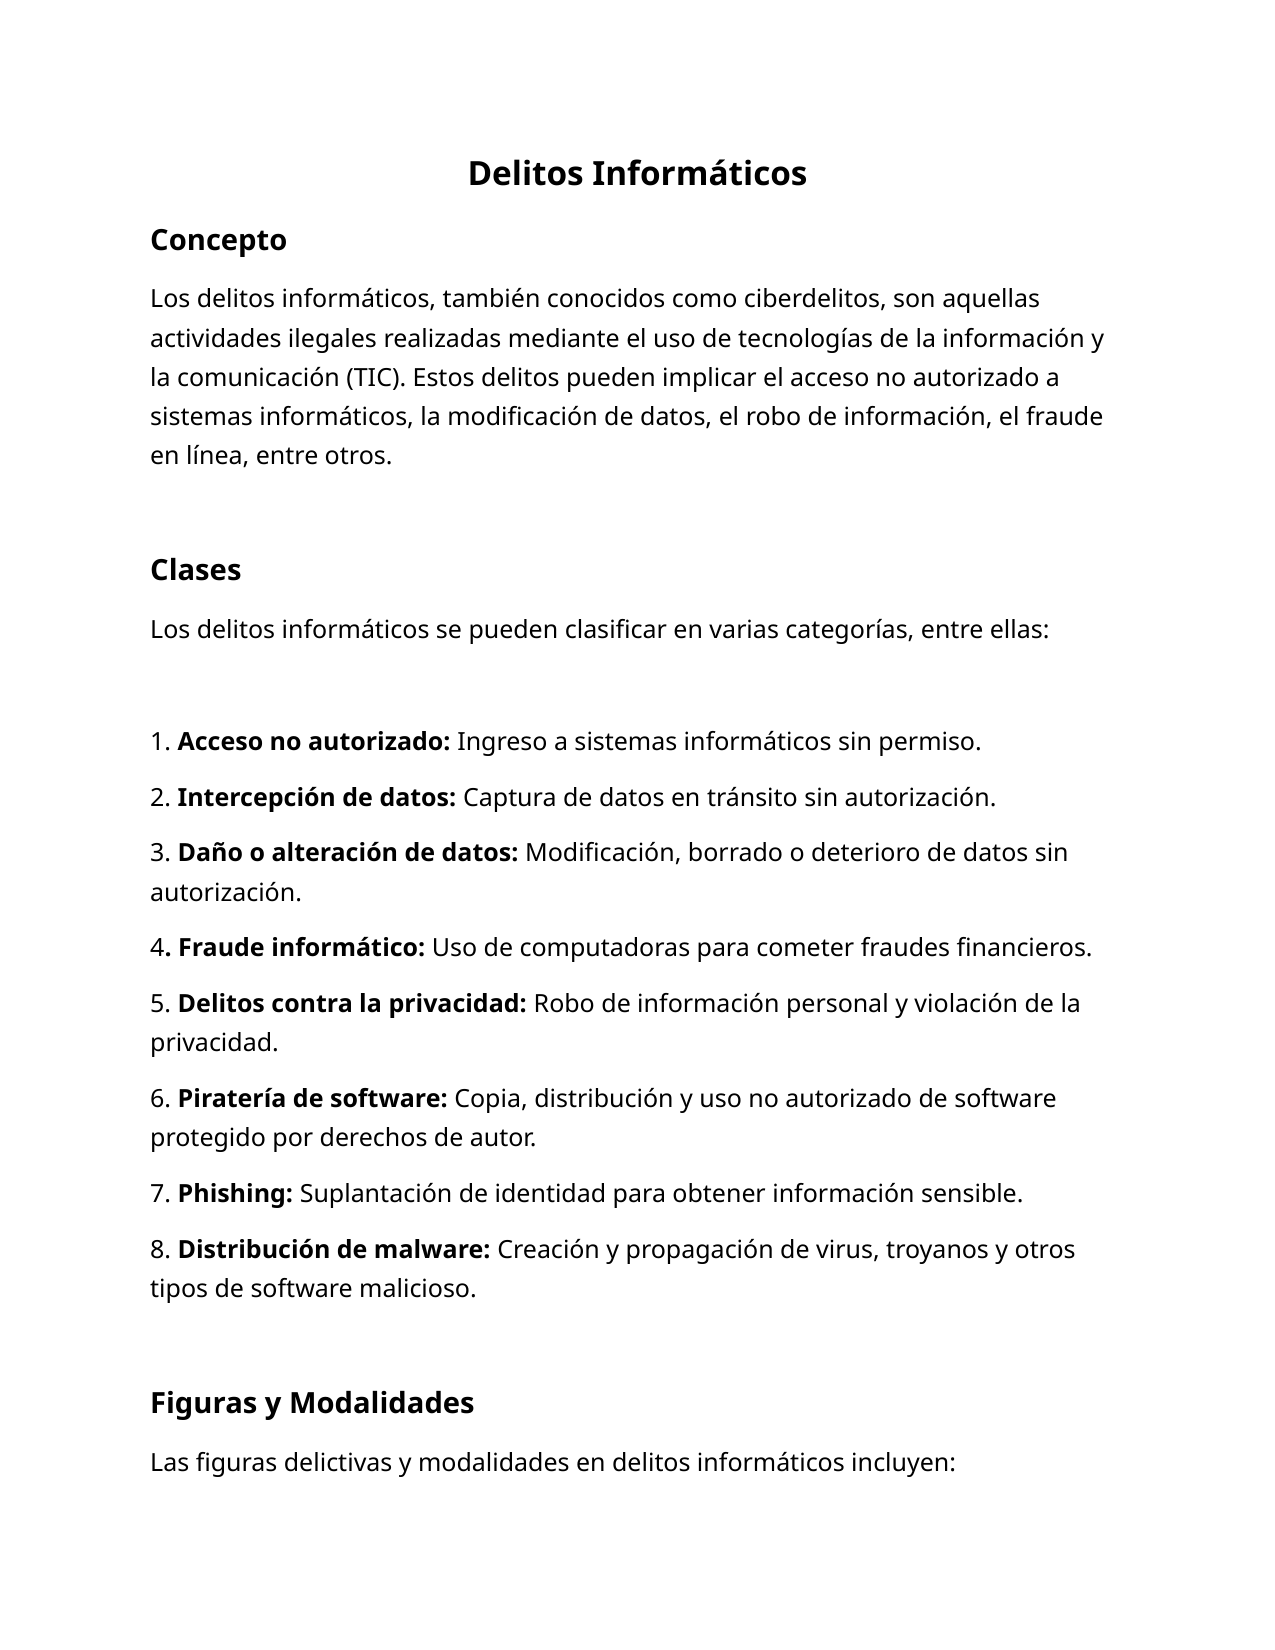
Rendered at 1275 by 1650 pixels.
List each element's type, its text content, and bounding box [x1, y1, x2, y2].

text Los delitos informáticos se pueden clasificar en varias categorías, entre ellas: [150, 612, 1125, 646]
text 2. Intercepción de datos: Captura de datos en tránsito sin autorización. [150, 779, 1125, 813]
text 4. Fraude informático: Uso de computadoras para cometer fraudes financieros. [150, 930, 1125, 964]
text 8. Distribución de malware: Creación y propagación de virus, troyanos y otros tipos de software malicioso. [150, 1232, 1125, 1305]
text Concepto [150, 219, 1125, 258]
text Clases [150, 549, 1125, 589]
text Las figuras delictivas y modalidades en delitos informáticos incluyen: [150, 1445, 1125, 1479]
text 6. Piratería de software: Copia, distribución y uso no autorizado de software protegido por derechos de autor. [150, 1081, 1125, 1154]
text 5. Delitos contra la privacidad: Robo de información personal y violación de la privacidad. [150, 986, 1125, 1059]
text 7. Phishing: Suplantación de identidad para obtener información sensible. [150, 1176, 1125, 1210]
text Figuras y Modalidades [150, 1383, 1125, 1422]
text Los delitos informáticos, también conocidos como ciberdelitos, son aquellas actividades ilegales realizadas mediante el uso de tecnologías de la información y la comunicación (TIC). Estos delitos pueden implicar el acceso no autorizado a sistemas informáticos, la modificación de datos, el robo de información, el fraude en línea, entre otros. [150, 281, 1125, 472]
text 1. Acceso no autorizado: Ingreso a sistemas informáticos sin permiso. [150, 723, 1125, 757]
text Delitos Informáticos [150, 150, 1125, 195]
text 3. Daño o alteración de datos: Modificación, borrado o deterioro de datos sin autorización. [150, 835, 1125, 908]
